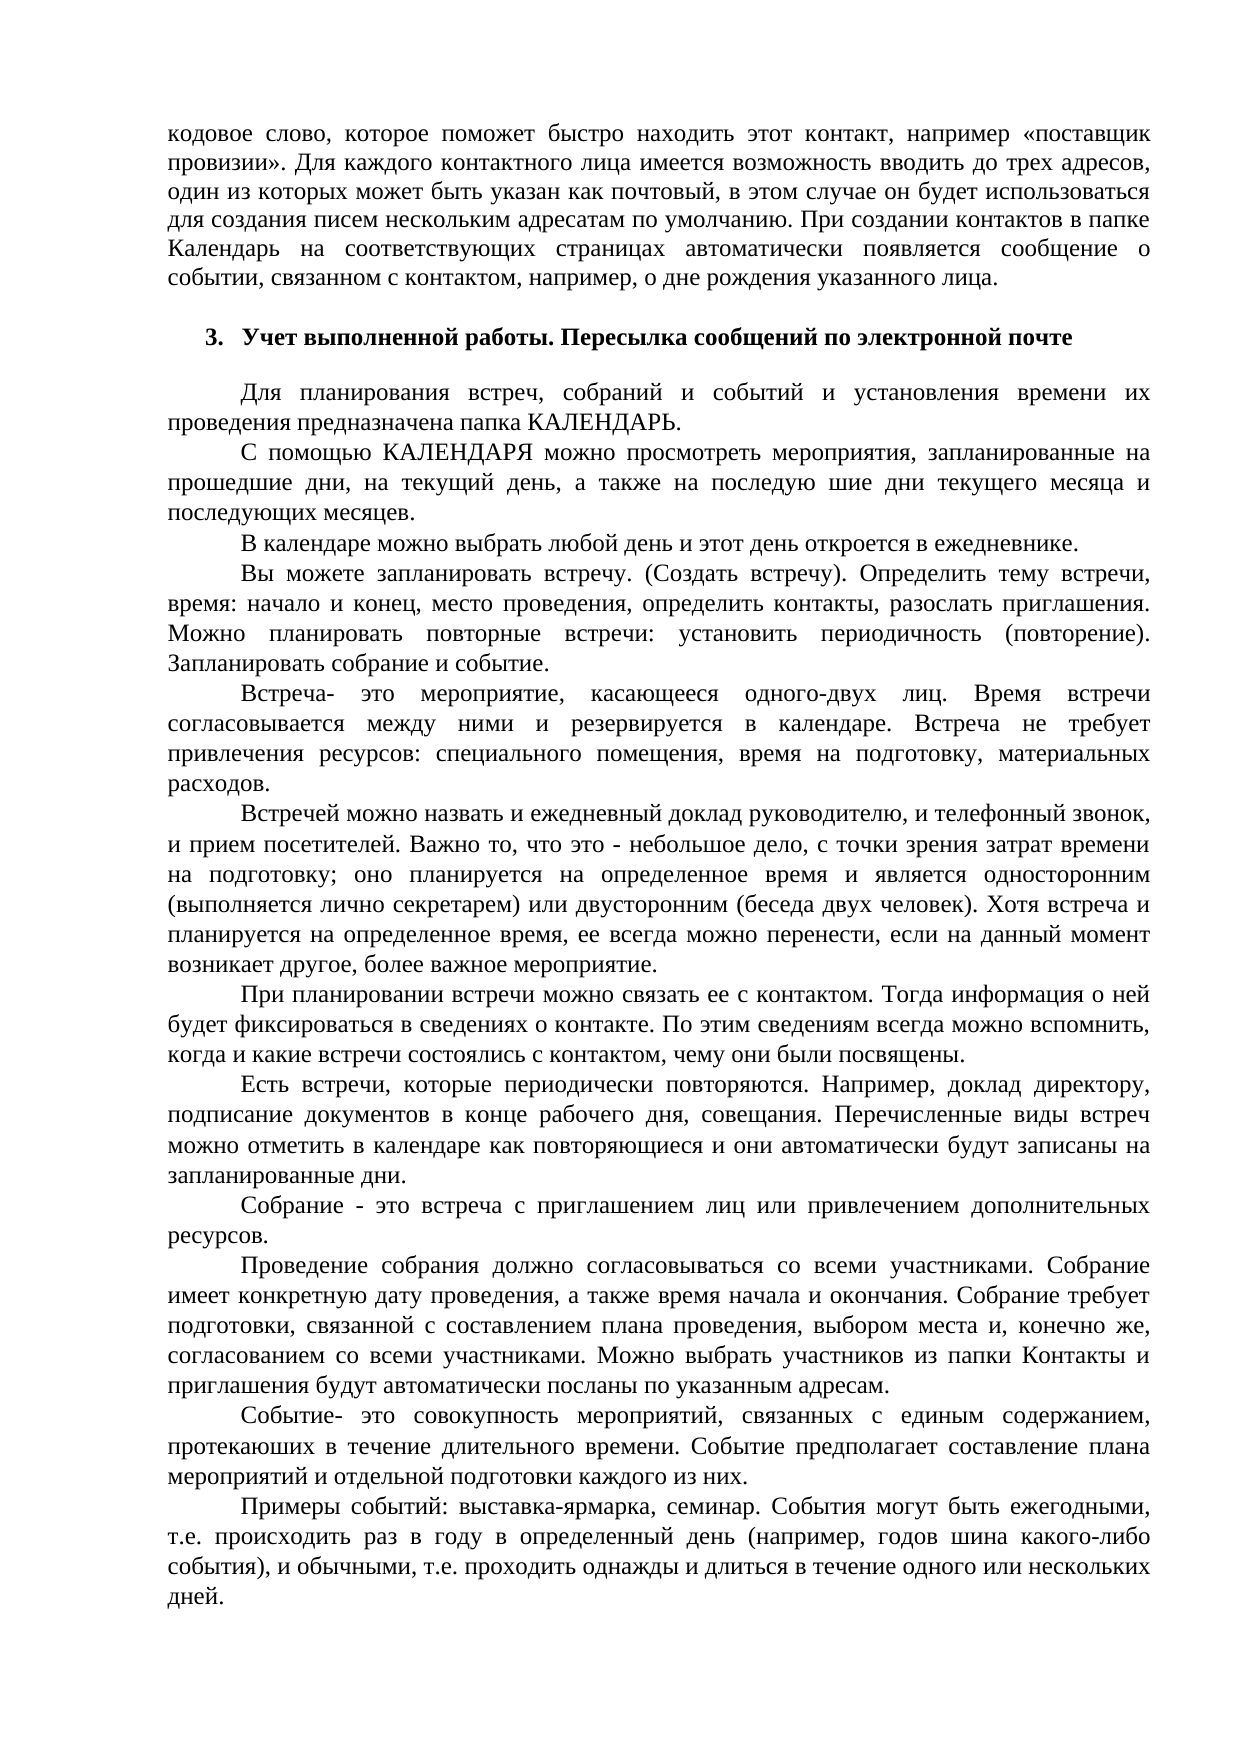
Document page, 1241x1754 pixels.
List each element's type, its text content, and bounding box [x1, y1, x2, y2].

text Событие- это совокупность мероприятий, связанных с единым содержанием, протекаюших в течение длительного времени. Событие предполагает составление плана мероприятий и отдельной подготовки каждого из них. [167, 1401, 1151, 1489]
text При планировании встречи можно связать ее с контактом. Тогда информация о ней будет фиксироваться в сведениях о контакте. По этим сведениям всегда можно вспомнить, когда и какие встречи состоялись с контактом, чему они были посвящены. [167, 979, 1151, 1068]
text Есть встречи, которые периодически повторяются. Например, доклад директору, подписание документов в конце рабочего дня, совещания. Перечисленные виды встреч можно отметить в календаре как повторяющиеся и они автоматически будут записаны на запланированные дни. [167, 1069, 1151, 1188]
text Примеры событий: выставка-ярмарка, семинар. События могут быть ежегодными, т.е. происходить раз в году в определенный день (например, годов шина какого-либо события), и обычными, т.е. проходить однажды и длиться в течение одного или нескольких дней. [167, 1491, 1151, 1610]
text Встречей можно назвать и ежедневный доклад руководителю, и телефонный звонок, и прием посетителей. Важно то, что это - небольшое дело, с точки зрения затрат времени на подготовку; оно планируется на определенное время и является односторонним (выполняется лично секретарем) или двусторонним (беседа двух человек). Хотя встреча и планируется на определенное время, ее всегда можно перенести, если на данный момент возникает другое, более важное мероприятие. [167, 798, 1151, 978]
text В календаре можно выбрать любой день и этот день откроется в ежедневнике. [167, 528, 1151, 556]
text С помощью КАЛЕНДАРЯ можно просмотреть мероприятия, запланированные на прошедшие дни, на текущий день, а также на последую шие дни текущего месяца и последующих месяцев. [167, 437, 1151, 526]
list Учет выполненной работы. Пересылка сообщений по электронной почте [167, 322, 1151, 351]
text Для планирования встреч, собраний и событий и установления времени их проведения предназначена папка КАЛЕНДАРЬ. [167, 377, 1151, 436]
text Проведение собрания должно согласовываться со всеми участниками. Собрание имеет конкретную дату проведения, а также время начала и окончания. Собрание требует подготовки, связанной с составлением плана проведения, выбором места и, конечно же, согласованием со всеми участниками. Можно выбрать участников из папки Контакты и приглашения будут автоматически посланы по указанным адресам. [167, 1250, 1151, 1399]
text Вы можете запланировать встречу. (Создать встречу). Определить тему встречи, время: начало и конец, место проведения, определить контакты, разослать приглашения. Можно планировать повторные встречи: установить периодичность (повторение). Запланировать собрание и событие. [167, 558, 1151, 677]
text Собрание - это встреча с приглашением лиц или привлечением дополнительных ресурсов. [167, 1190, 1151, 1249]
text Встреча- это мероприятие, касающееся одного-двух лиц. Время встречи согласовывается между ними и резервируется в календаре. Встреча не требует привлечения ресурсов: специального помещения, время на подготовку, материальных расходов. [167, 678, 1151, 797]
text кодовое слово, которое поможет быстро находить этот контакт, например «поставщик провизии». Для каждого контактного лица имеется возможность вводить до трех адресов, один из которых может быть указан как почтовый, в этом случае он будет использоваться для создания писем нескольким адресатам по умолчанию. При создании контактов в папке Календарь на соответствующих страницах автоматически появляется сообщение о событии, связанном с контактом, например, о дне рождения указанного лица. [167, 118, 1151, 291]
